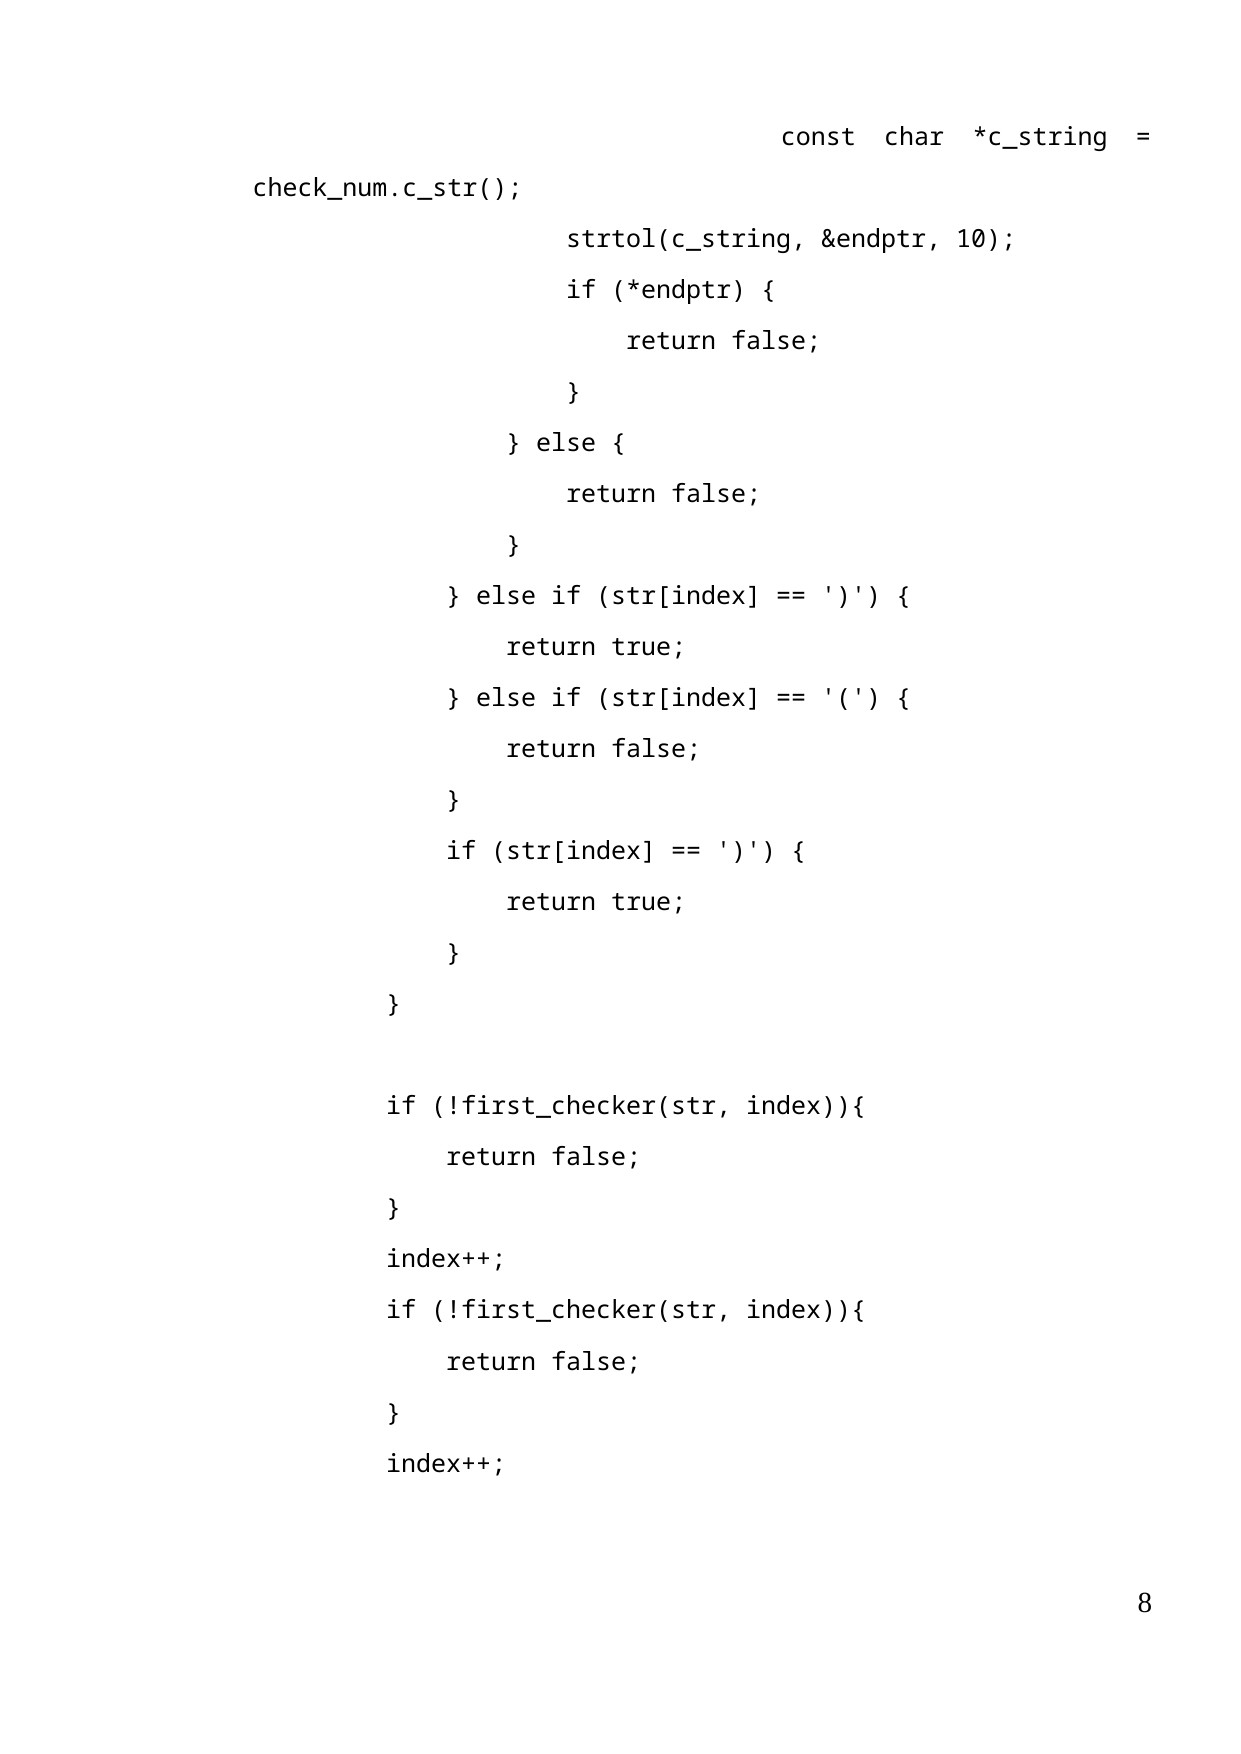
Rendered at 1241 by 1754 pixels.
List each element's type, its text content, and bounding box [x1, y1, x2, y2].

list return true; [252, 884, 1152, 918]
list index++; [252, 1445, 1152, 1479]
list } [252, 782, 1152, 816]
list } else if (str[index] == '(') { [252, 679, 1152, 714]
list } [252, 986, 1152, 1020]
list } [252, 373, 1152, 407]
list if (*endptr) { [252, 271, 1152, 305]
list return false; [252, 1343, 1152, 1377]
list } [252, 1394, 1152, 1428]
list if (!first_checker(str, index)){ [252, 1292, 1152, 1326]
list return false; [252, 475, 1152, 509]
list const char *c_string = check_num.c_str(); [252, 118, 1152, 203]
list index++; [252, 1241, 1152, 1275]
list if (str[index] == ')') { [252, 833, 1152, 867]
list } else if (str[index] == ')') { [252, 577, 1152, 612]
list if (!first_checker(str, index)){ [252, 1088, 1152, 1122]
list return false; [252, 322, 1152, 356]
list return true; [252, 628, 1152, 663]
list } [252, 526, 1152, 561]
list return false; [252, 731, 1152, 765]
list } else { [252, 424, 1152, 458]
list } [252, 935, 1152, 969]
list strtol(c_string, &endptr, 10); [252, 220, 1152, 254]
list } [252, 1190, 1152, 1224]
list return false; [252, 1139, 1152, 1173]
